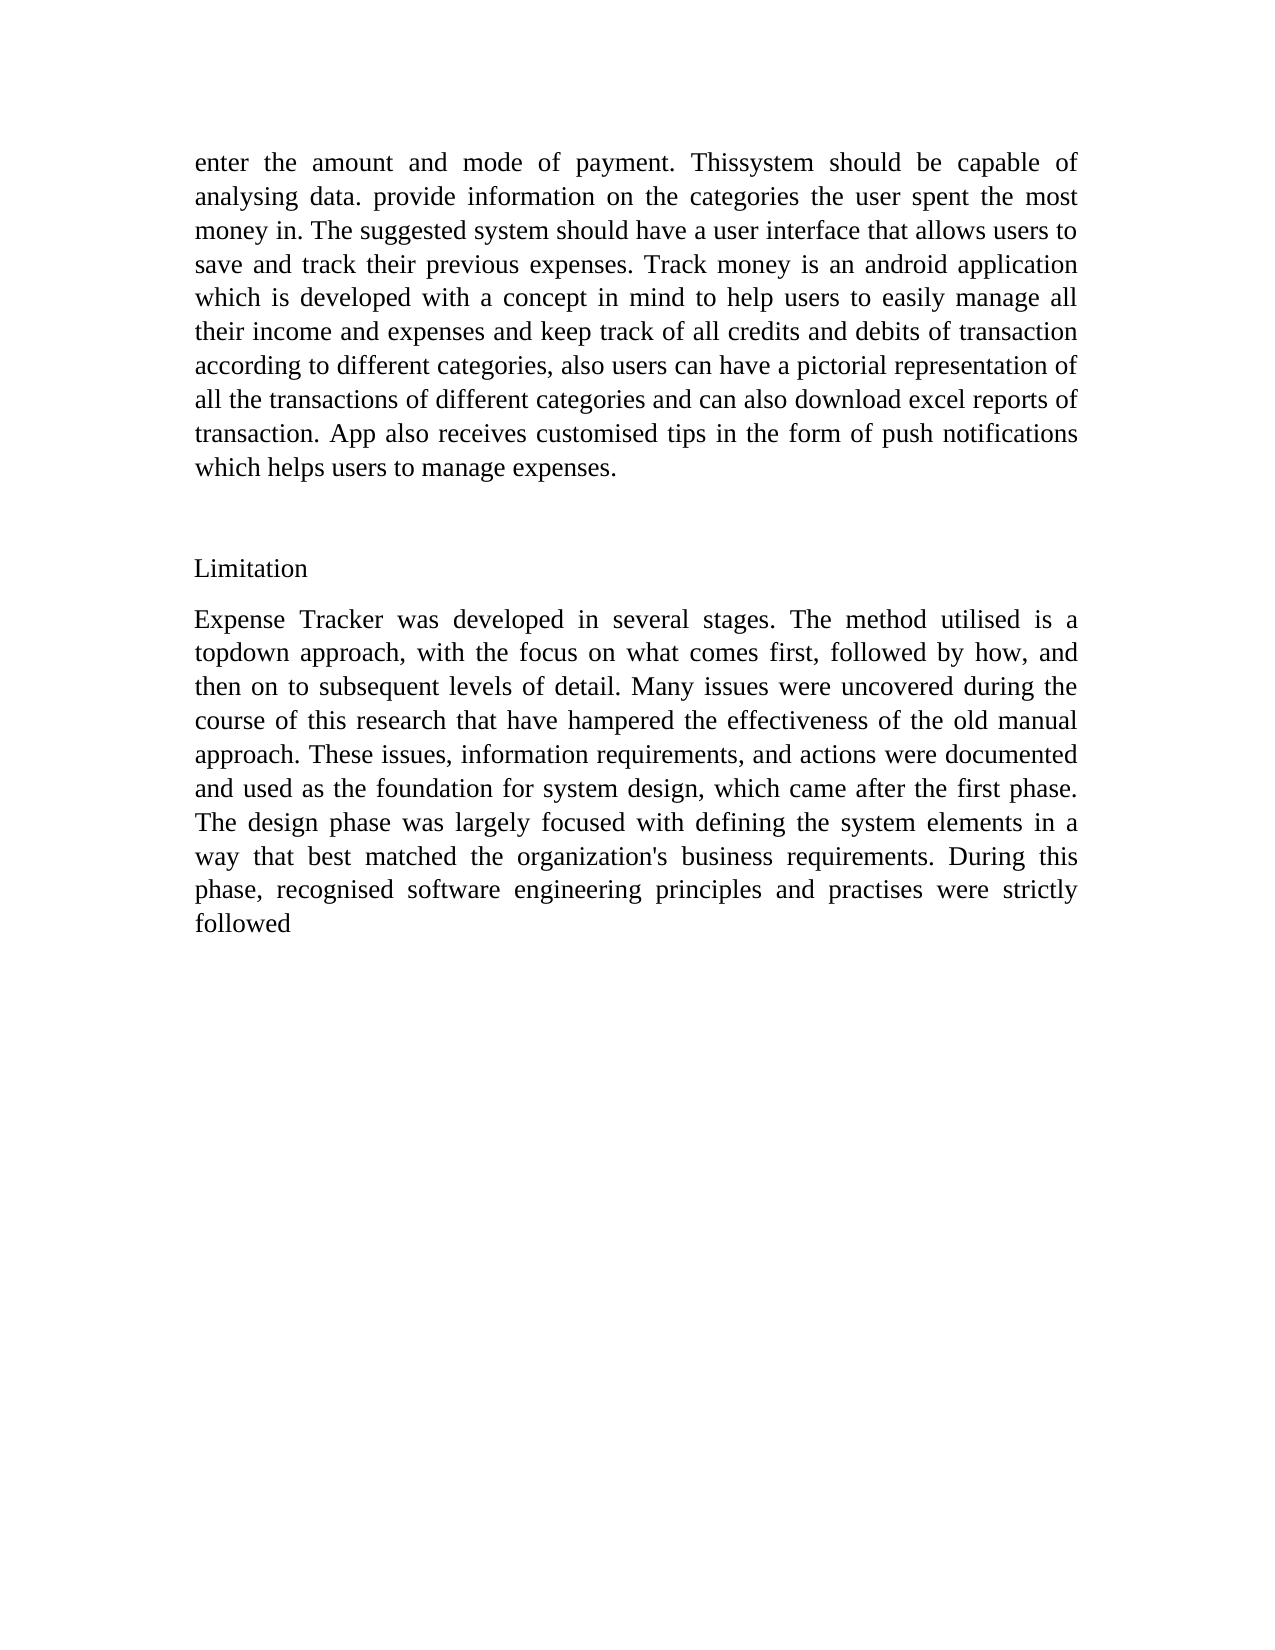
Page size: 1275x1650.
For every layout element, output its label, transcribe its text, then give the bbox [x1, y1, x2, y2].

text Expense Tracker was developed in several stages. The method utilised is a topdown approach, with the focus on what comes first, followed by how, and then on to subsequent levels of detail. Many issues were uncovered during the course of this research that have hampered the effectiveness of the old manual approach. These issues, information requirements, and actions were documented and used as the foundation for system design, which came after the first phase. The design phase was largely focused with defining the system elements in a way that best matched the organization's business requirements. During this phase, recognised software engineering principles and practises were strictly followed [193, 603, 1079, 938]
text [193, 146, 1079, 482]
subtitle Limitation [193, 552, 828, 583]
